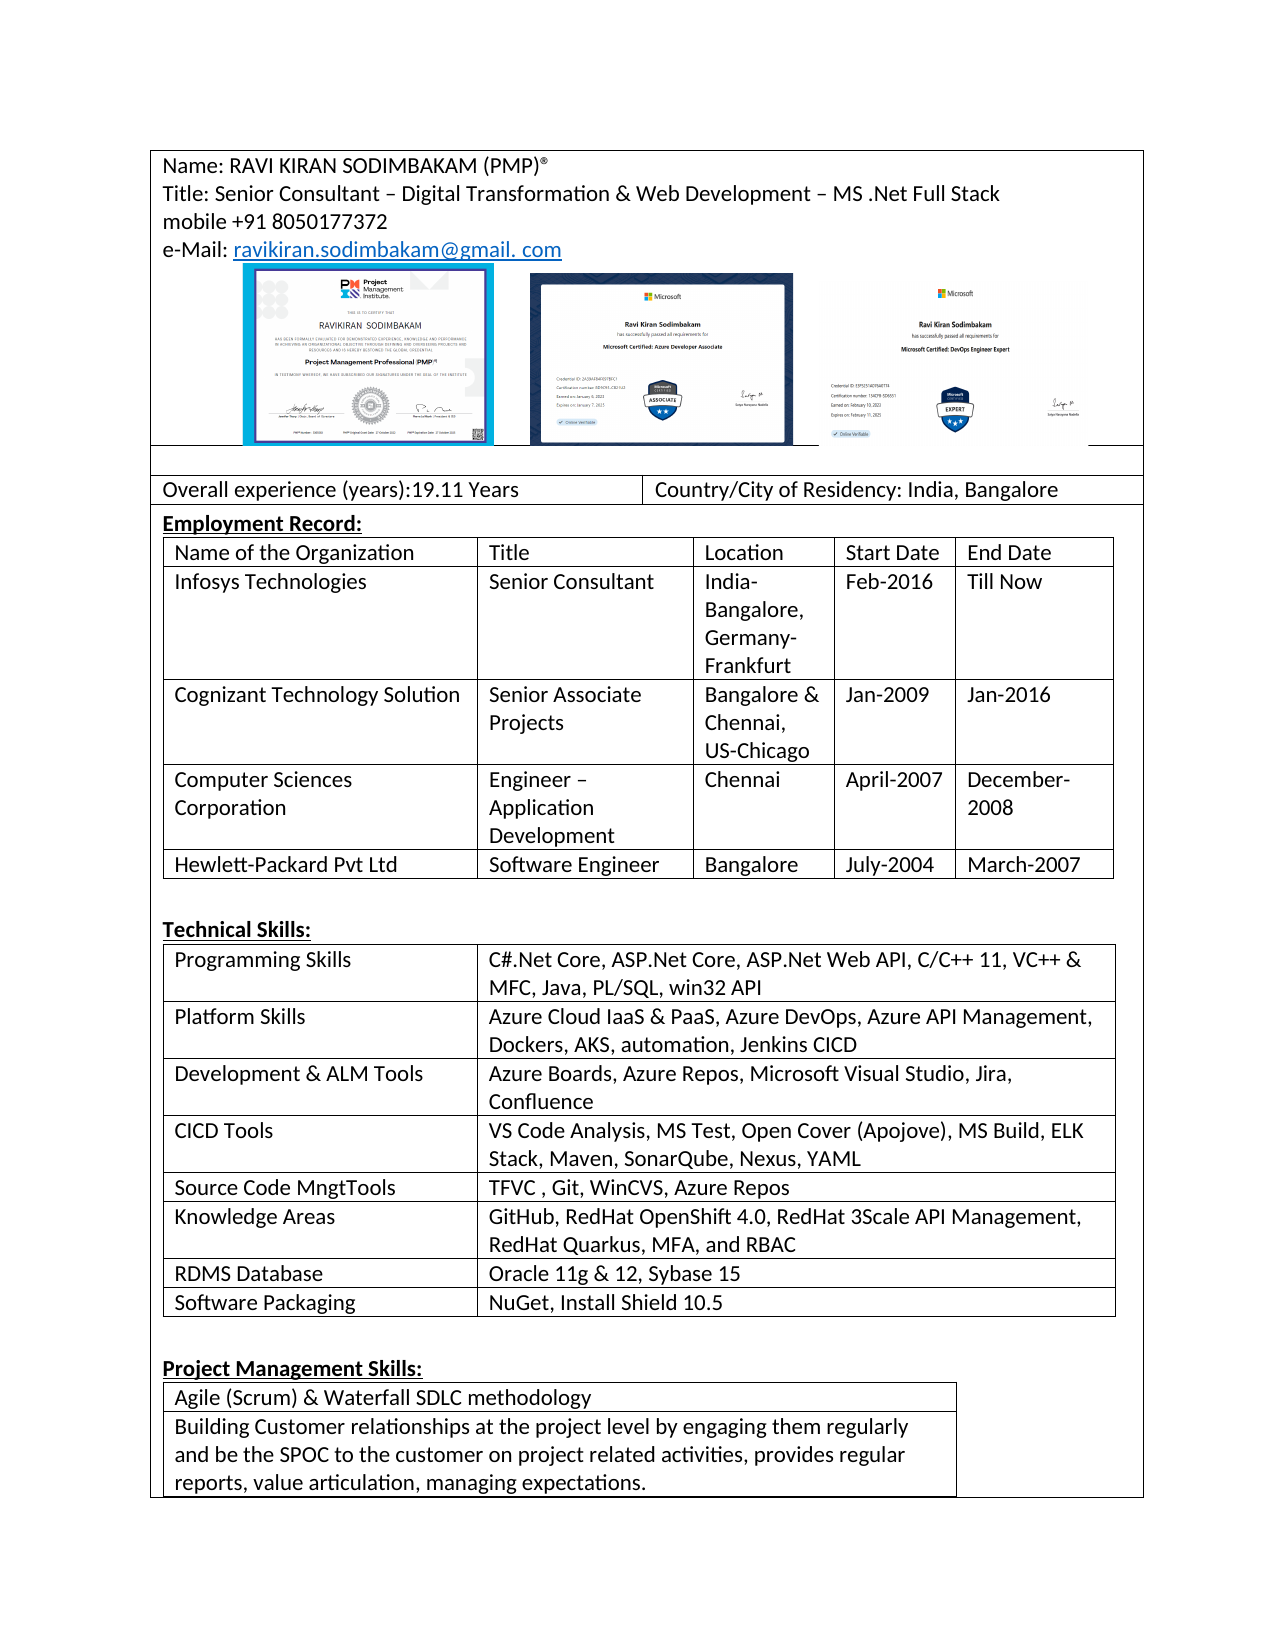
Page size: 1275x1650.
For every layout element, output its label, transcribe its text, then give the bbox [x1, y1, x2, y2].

picture [255, 269, 486, 442]
table_header Name: RAVI KIRAN SODIMBAKAM (PMP)® Title: Senior Consultant – Digital Transformation & Web Development – MS .Net Full Stack mobile +91 8050177372 e-Mail: ravikiran.sodimbakam@gmail. com [151, 151, 1143, 445]
table_cell Country/City of Residency: India, Bangalore [643, 476, 1143, 503]
picture [818, 281, 1089, 446]
picture [530, 273, 794, 446]
table_cell Overall experience (years):19.11 Years [151, 476, 642, 503]
table_cell [151, 446, 1143, 474]
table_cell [151, 505, 1143, 1497]
